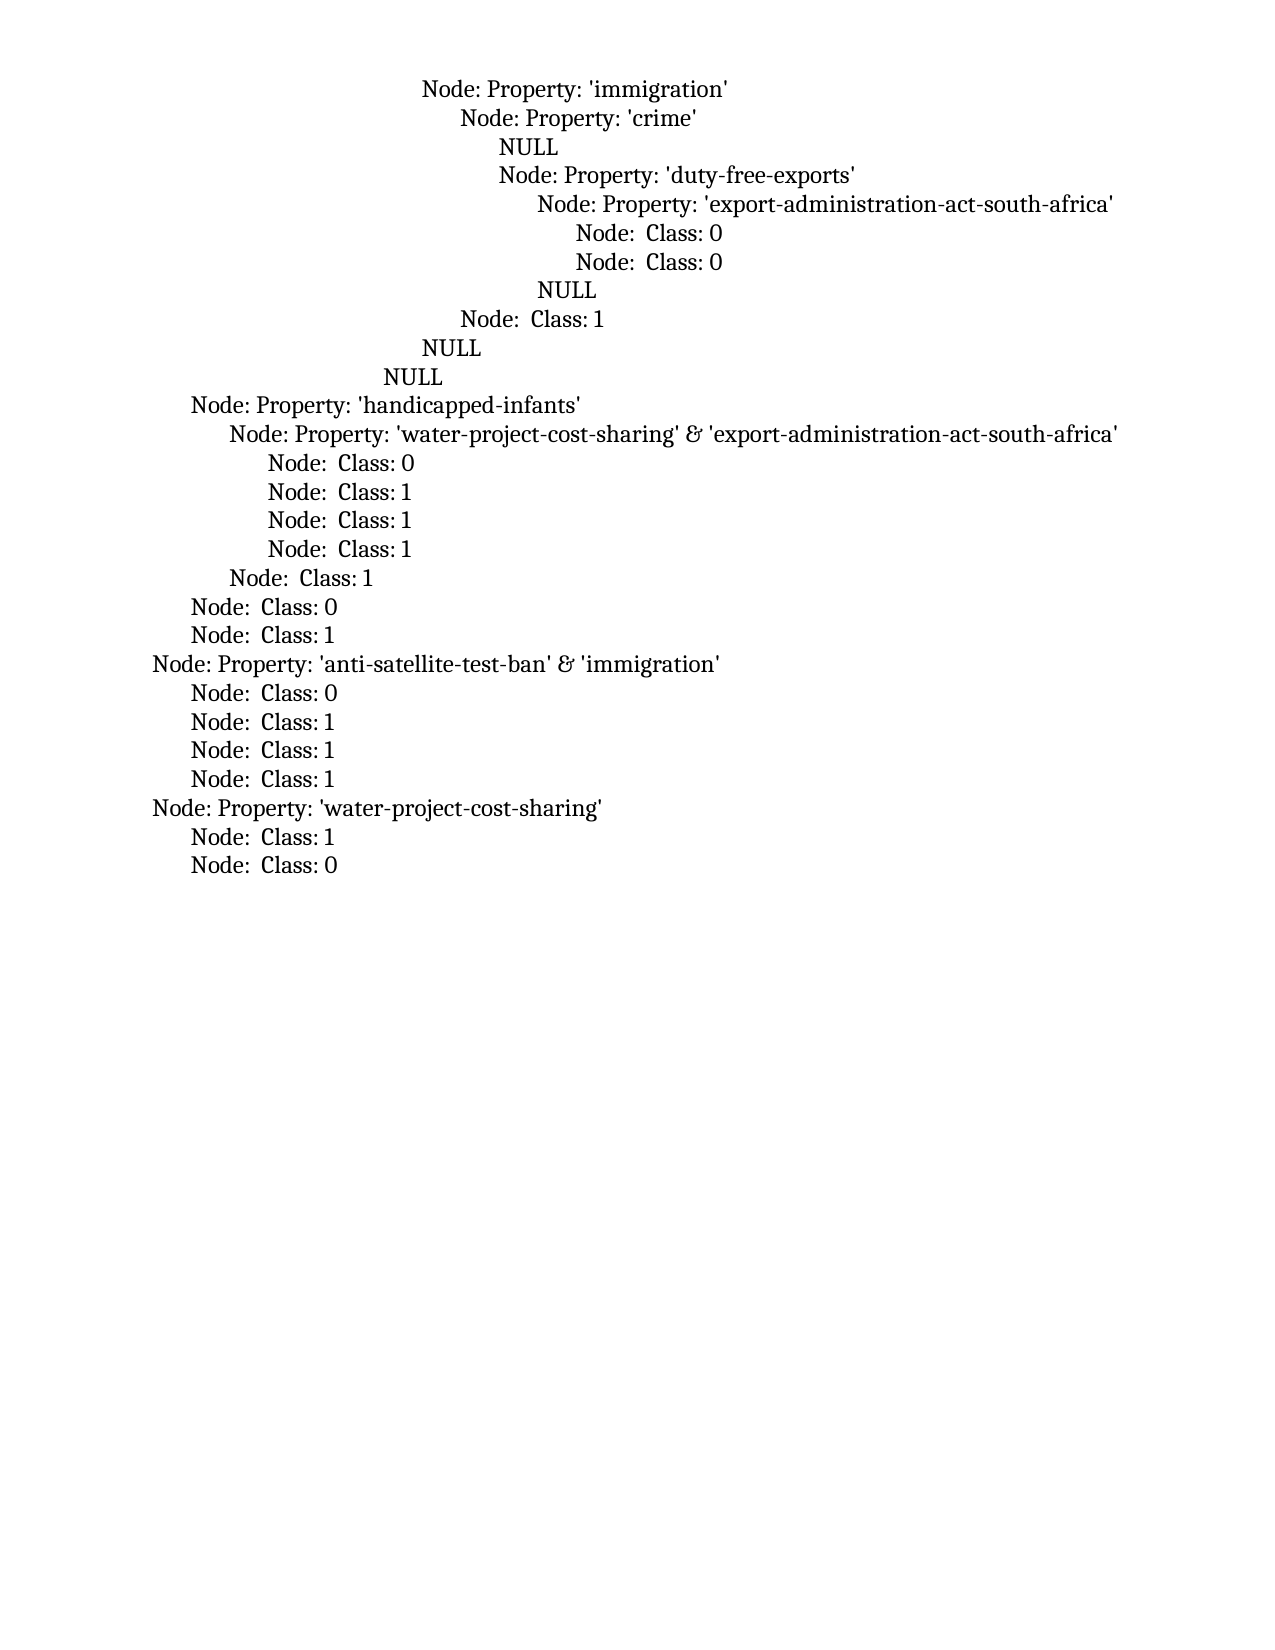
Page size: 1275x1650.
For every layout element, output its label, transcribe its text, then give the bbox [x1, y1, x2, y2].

text NULL [75, 362, 1200, 391]
text Node: Property: 'handicapped-infants' [75, 391, 1200, 420]
text Node: Property: 'crime' [75, 104, 1200, 132]
text Node: Class: 1 [75, 535, 1200, 564]
text Node: Property: 'duty-free-exports' [75, 161, 1200, 190]
text Node: Class: 1 [75, 621, 1200, 650]
text Node: Class: 0 [75, 851, 1200, 880]
text Node: Class: 1 [75, 822, 1200, 851]
text Node: Class: 1 [75, 707, 1200, 736]
text NULL [75, 132, 1200, 161]
text Node: Class: 0 [75, 219, 1200, 247]
text NULL [75, 276, 1200, 305]
text Node: Class: 1 [75, 305, 1200, 334]
text Node: Class: 0 [75, 592, 1200, 621]
text Node: Property: 'anti-satellite-test-ban' & 'immigration' [75, 650, 1200, 679]
text NULL [75, 334, 1200, 362]
text Node: Class: 1 [75, 736, 1200, 765]
text Node: Class: 1 [75, 506, 1200, 535]
text Node: Class: 0 [75, 247, 1200, 276]
text Node: Class: 1 [75, 765, 1200, 794]
text Node: Class: 1 [75, 564, 1200, 592]
text Node: Property: 'water-project-cost-sharing' [75, 794, 1200, 822]
text Node: Class: 0 [75, 679, 1200, 707]
text Node: Class: 0 [75, 449, 1200, 477]
text Node: Property: 'export-administration-act-south-africa' [75, 190, 1200, 219]
text Node: Property: 'immigration' [75, 75, 1200, 104]
text Node: Class: 1 [75, 477, 1200, 506]
text Node: Property: 'water-project-cost-sharing' & 'export-administration-act-south-africa' [75, 420, 1200, 449]
